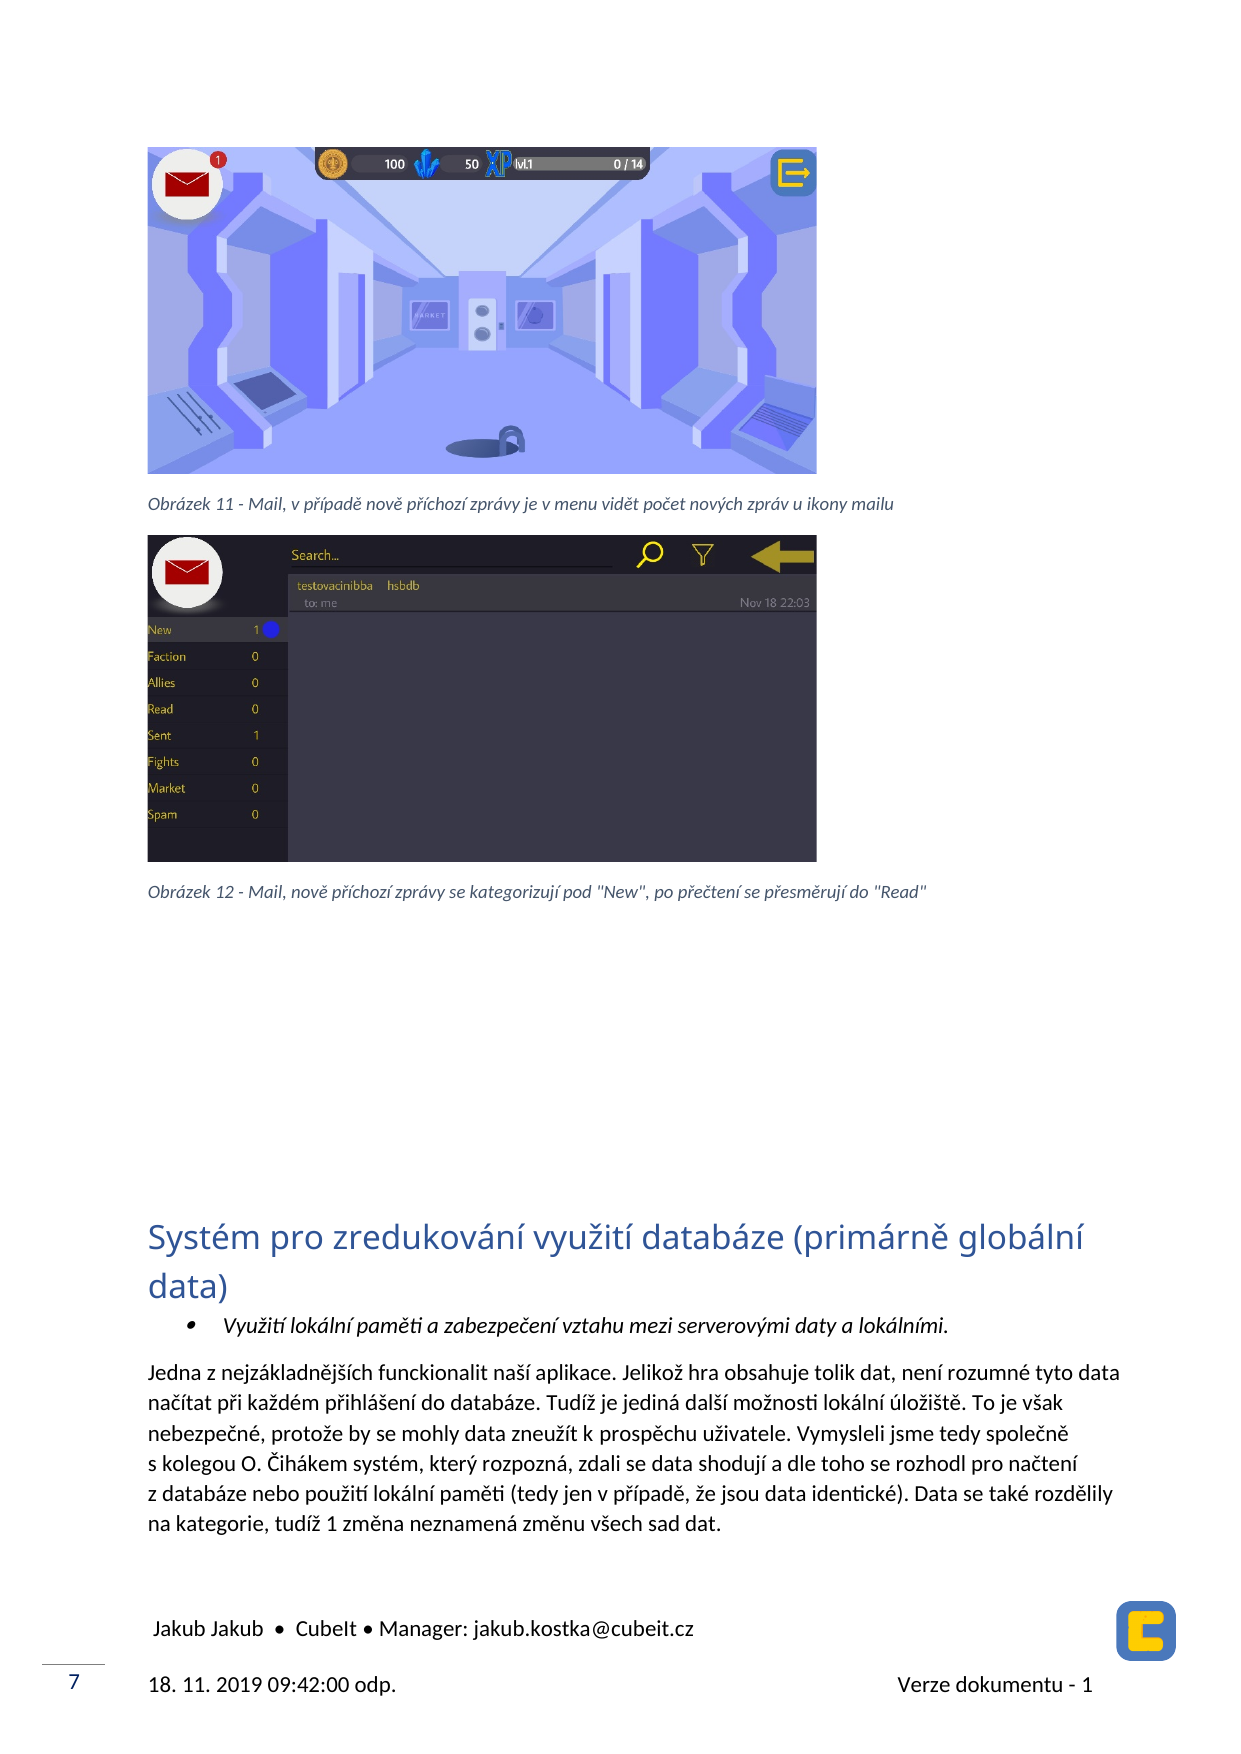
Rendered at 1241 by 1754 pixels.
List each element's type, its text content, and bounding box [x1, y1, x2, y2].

subtitle Systém pro zredukování využití databáze (primárně globální data) [148, 1213, 1122, 1308]
picture [147, 147, 817, 474]
picture [147, 535, 817, 862]
text Jedna z nejzákladnějších funckionalit naší aplikace. Jelikož hra obsahuje tolik dat, není rozumné tyto data načítat při každém přihlášení do databáze. Tudíž je jediná další možnosti lokální úložiště. To je však nebezpečné, protože by se mohly data zneužít k prospěchu uživatele. Vymysleli jsme tedy společně s kolegou O. Čihákem systém, který rozpozná, zdali se data shodují a dle toho se rozhodl pro načtení z databáze nebo použití lokální paměti (tedy jen v případě, že jsou data identické). Data se také rozdělily na kategorie, tudíž 1 změna neznamená změnu všech sad dat. [148, 1358, 1122, 1537]
list Využití lokální paměti a zabezpečení vztahu mezi serverovými daty a lokálními. [185, 1311, 1122, 1339]
picture [1116, 1601, 1176, 1661]
